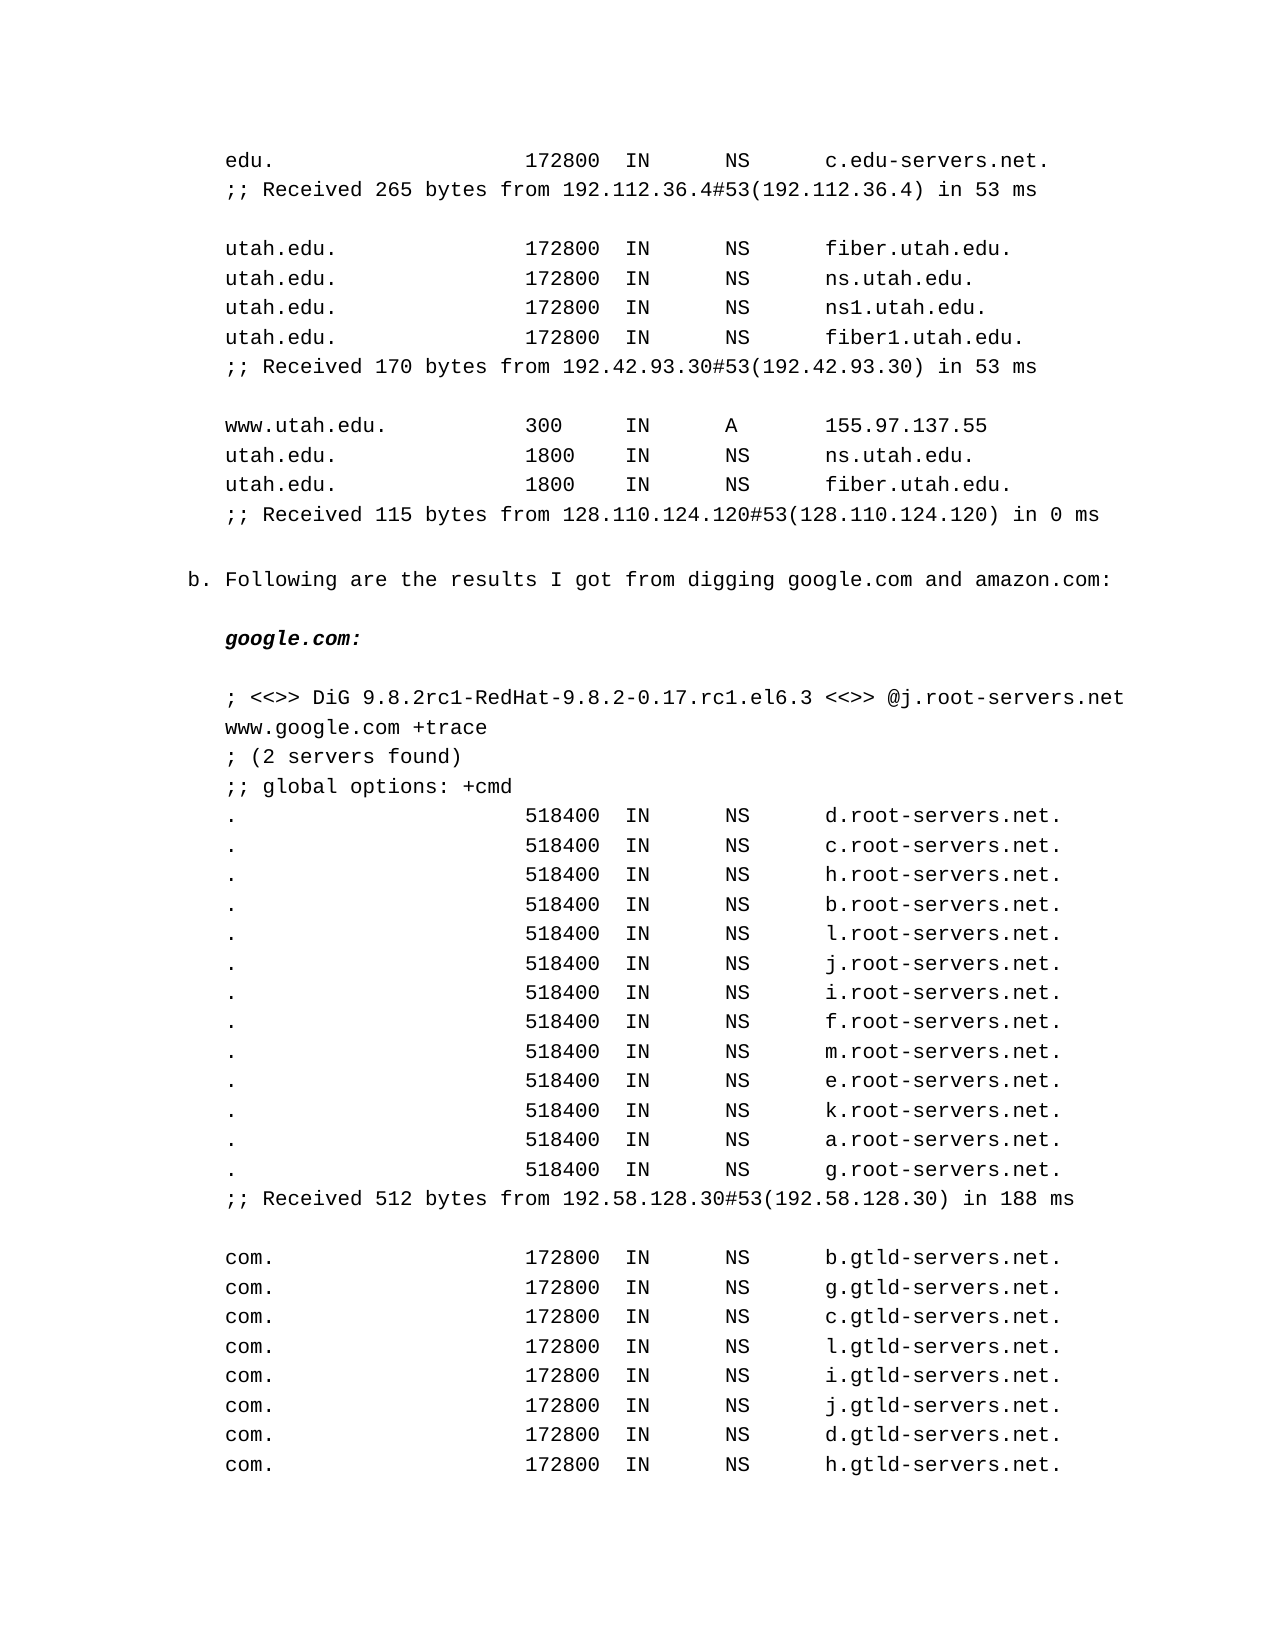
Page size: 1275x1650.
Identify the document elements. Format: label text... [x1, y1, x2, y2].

text . 518400 IN NS i.root-servers.net. [225, 982, 1125, 1006]
text . 518400 IN NS d.root-servers.net. [225, 805, 1125, 829]
text . 518400 IN NS e.root-servers.net. [225, 1071, 1125, 1094]
text com. 172800 IN NS h.gtld-servers.net. [225, 1454, 1125, 1477]
text com. 172800 IN NS g.gtld-servers.net. [225, 1277, 1125, 1301]
text ;; Received 170 bytes from 192.42.93.30#53(192.42.93.30) in 53 ms [225, 356, 1125, 380]
text . 518400 IN NS a.root-servers.net. [225, 1129, 1125, 1153]
text ;; Received 265 bytes from 192.112.36.4#53(192.112.36.4) in 53 ms [225, 179, 1125, 203]
text com. 172800 IN NS l.gtld-servers.net. [225, 1336, 1125, 1359]
text utah.edu. 172800 IN NS fiber1.utah.edu. [225, 327, 1125, 351]
text utah.edu. 172800 IN NS ns.utah.edu. [225, 268, 1125, 292]
text . 518400 IN NS m.root-servers.net. [225, 1041, 1125, 1065]
text com. 172800 IN NS j.gtld-servers.net. [225, 1395, 1125, 1418]
text . 518400 IN NS g.root-servers.net. [225, 1159, 1125, 1183]
text com. 172800 IN NS b.gtld-servers.net. [225, 1247, 1125, 1271]
list Following are the results I got from digging google.com and amazon.com: google.com: ; <<>> DiG 9.8.2rc1-RedHat-9.8.2-0.17.rc1.el6.3 <<>> @j.root-servers.net www.google.com +trace [187, 569, 1125, 740]
text ; (2 servers found) [225, 746, 1125, 770]
text com. 172800 IN NS d.gtld-servers.net. [225, 1424, 1125, 1448]
text . 518400 IN NS l.root-servers.net. [225, 923, 1125, 947]
text www.utah.edu. 300 IN A 155.97.137.55 [225, 415, 1125, 439]
text ;; Received 512 bytes from 192.58.128.30#53(192.58.128.30) in 188 ms [225, 1188, 1125, 1212]
text ;; global options: +cmd [225, 776, 1125, 799]
text utah.edu. 1800 IN NS ns.utah.edu. [225, 445, 1125, 468]
text utah.edu. 172800 IN NS ns1.utah.edu. [225, 297, 1125, 321]
text . 518400 IN NS c.root-servers.net. [225, 835, 1125, 858]
text com. 172800 IN NS i.gtld-servers.net. [225, 1365, 1125, 1389]
text . 518400 IN NS k.root-servers.net. [225, 1100, 1125, 1124]
text utah.edu. 172800 IN NS fiber.utah.edu. [225, 238, 1125, 262]
text utah.edu. 1800 IN NS fiber.utah.edu. ;; Received 115 bytes from 128.110.124.120#53(128.110.124.120) in 0 ms [225, 474, 1125, 562]
text . 518400 IN NS b.root-servers.net. [225, 894, 1125, 917]
text com. 172800 IN NS c.gtld-servers.net. [225, 1306, 1125, 1330]
text . 518400 IN NS j.root-servers.net. [225, 953, 1125, 976]
text . 518400 IN NS f.root-servers.net. [225, 1012, 1125, 1035]
text edu. 172800 IN NS c.edu-servers.net. [225, 150, 1125, 174]
text . 518400 IN NS h.root-servers.net. [225, 864, 1125, 888]
